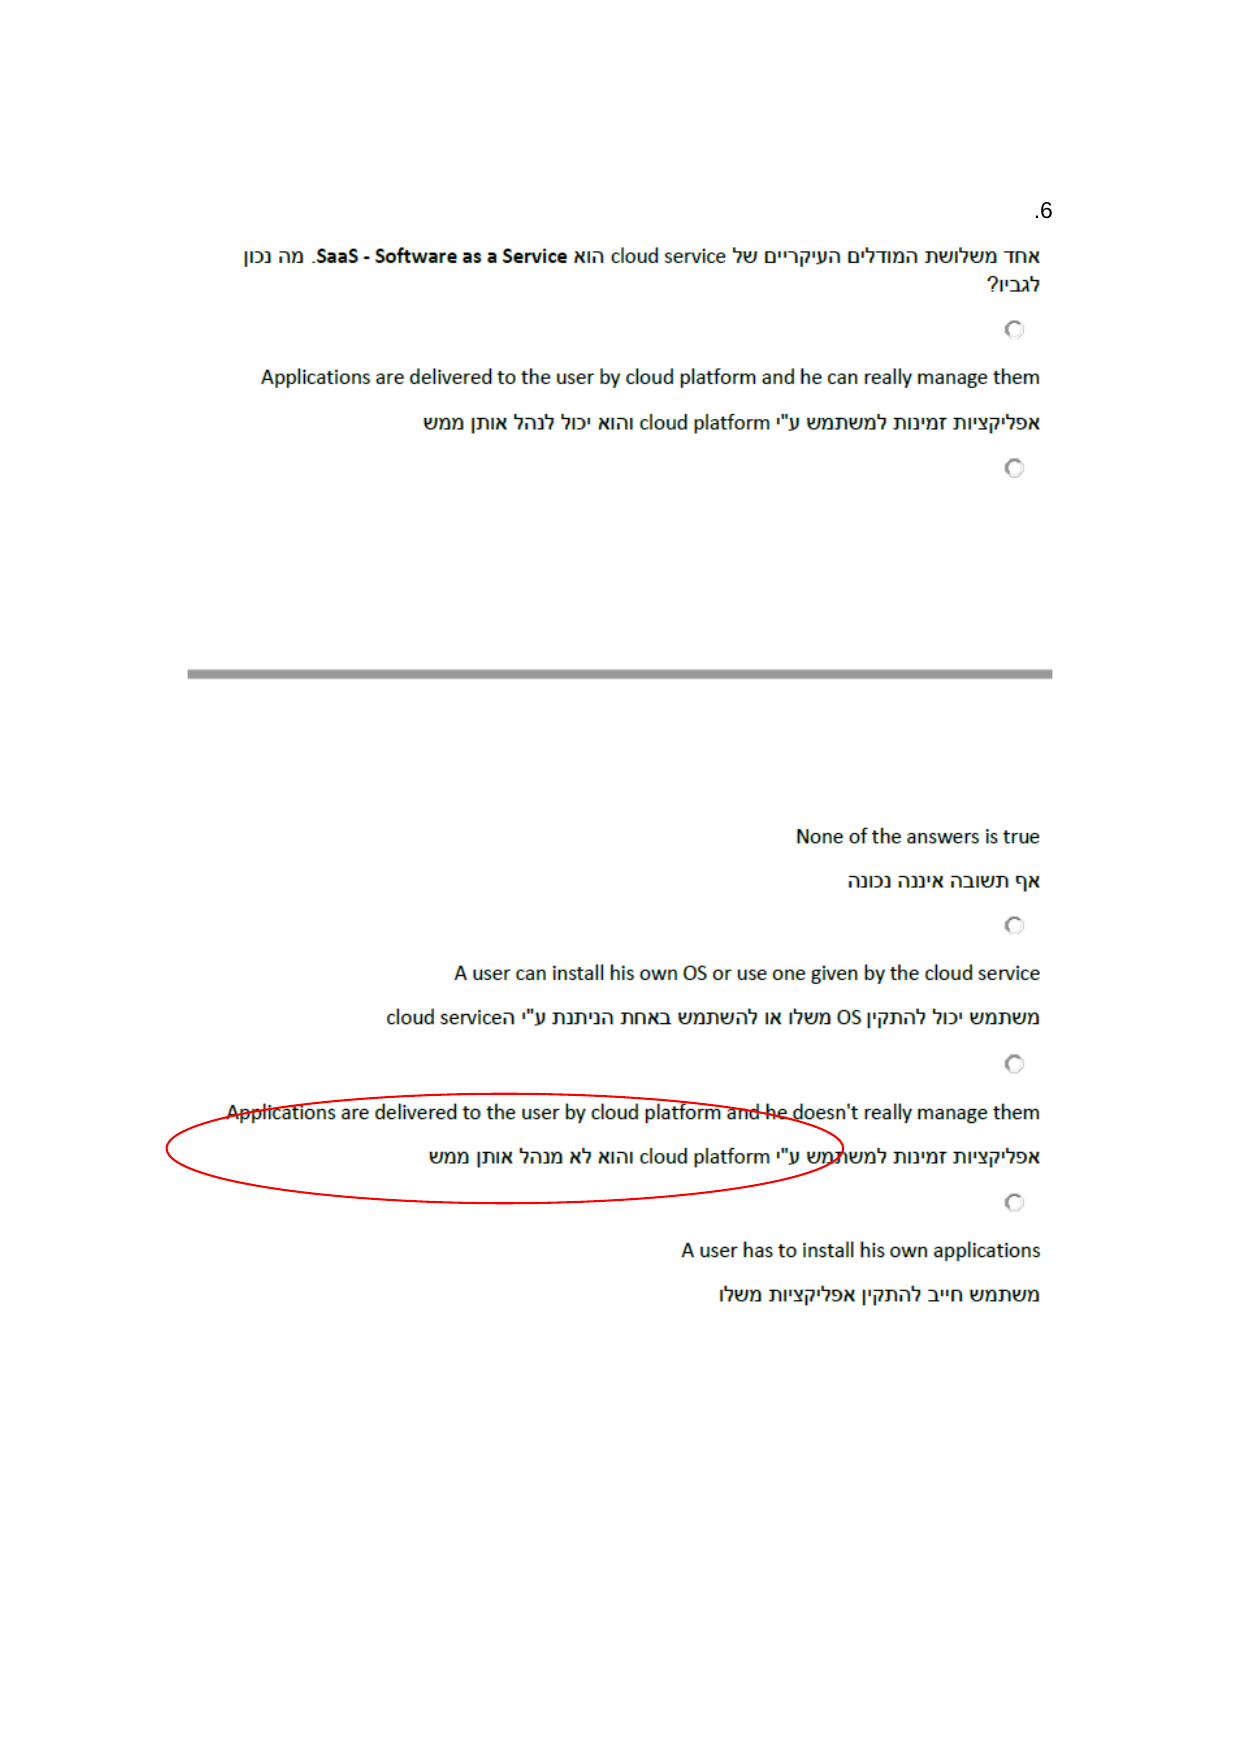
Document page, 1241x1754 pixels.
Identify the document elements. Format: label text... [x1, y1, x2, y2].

picture [187, 1095, 842, 1202]
picture [187, 242, 1053, 1312]
text 6. [187, 197, 1053, 223]
